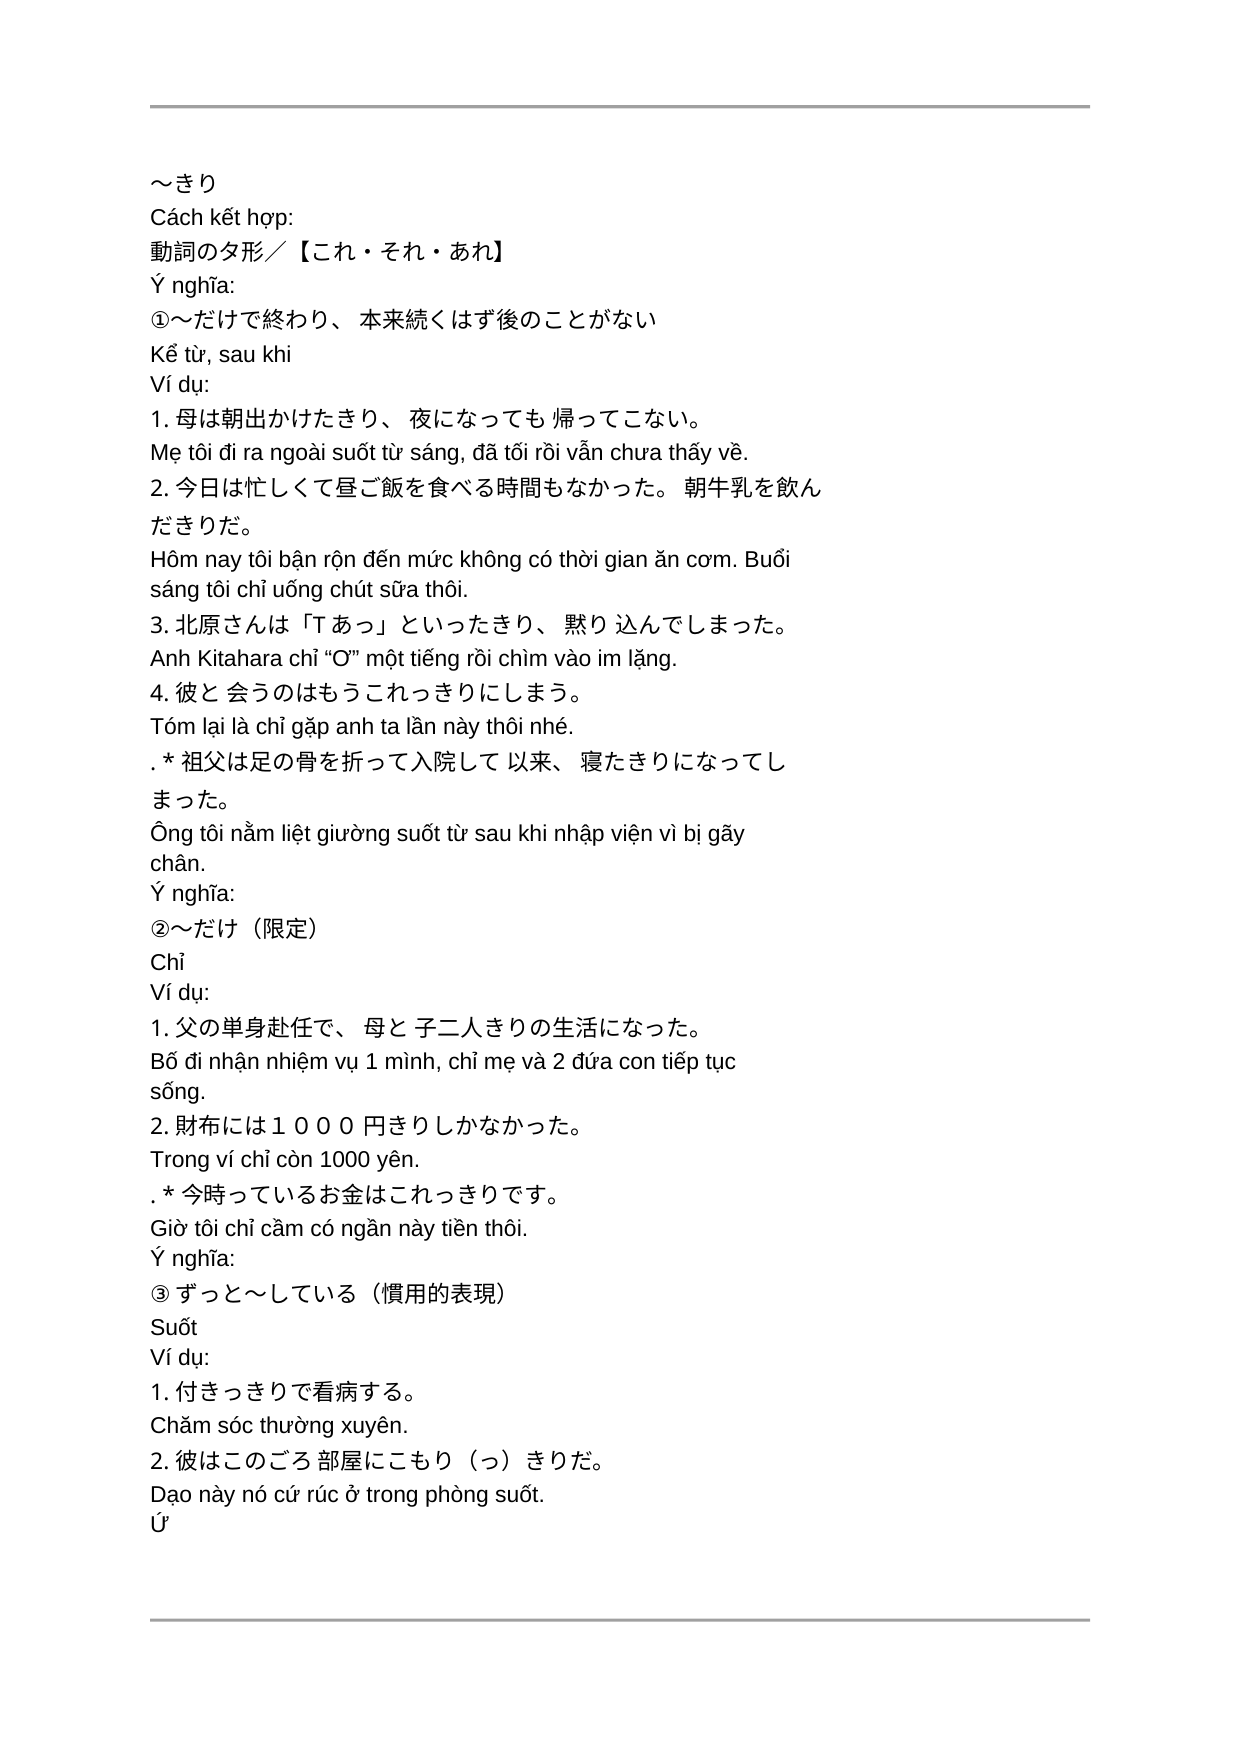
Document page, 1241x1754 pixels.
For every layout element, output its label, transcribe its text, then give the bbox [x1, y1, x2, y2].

text Kể từ, sau khi [150, 341, 1090, 367]
text sáng tôi chỉ uống chút sữa thôi. [150, 576, 1090, 603]
text 1. 父の単身赴任で、 母と 子二人きりの生活になった。 [150, 1009, 1090, 1043]
text Ý nghĩa: [150, 1245, 1090, 1272]
text Ông tôi nằm liệt giường suốt từ sau khi nhập viện vì bị gãy [150, 820, 1090, 846]
text Suốt [150, 1314, 1090, 1340]
text Tóm lại là chỉ gặp anh ta lần này thôi nhé. [150, 713, 1090, 740]
text 3. 北原さんは「Tあっ」といったきり、 黙り 込んでしまった。 [150, 606, 1090, 640]
text Dạo này nó cứ rúc ở trong phòng suốt. [150, 1481, 1090, 1507]
text . * 祖父は足の骨を折って入院して 以来、 寝たきりになってし [150, 743, 1090, 777]
text Giờ tôi chỉ cầm có ngần này tiền thôi. [150, 1215, 1090, 1241]
text Ví dụ: [150, 979, 1090, 1006]
text 2. 財布には１０００ 円きりしかなかった。 [150, 1108, 1090, 1141]
text Trong ví chỉ còn 1000 yên. [150, 1146, 1090, 1173]
text Anh Kitahara chỉ “Ơ” một tiếng rồi chìm vào im lặng. [150, 645, 1090, 671]
text 1. 付きっきりで看病する。 [150, 1374, 1090, 1407]
text ～きり [150, 166, 1090, 199]
text Ứ [150, 1511, 1090, 1538]
text Hôm nay tôi bận rộn đến mức không có thời gian ăn cơm. Buổi [150, 546, 1090, 572]
text Mẹ tôi đi ra ngoài suốt từ sáng, đã tối rồi vẫn chưa thấy về. [150, 439, 1090, 466]
text 2. 彼はこのごろ 部屋にこもり（っ）きりだ。 [150, 1443, 1090, 1476]
text chân. [150, 850, 1090, 877]
text 動詞のタ形／【これ・それ・あれ】 [150, 234, 1090, 267]
text 1. 母は朝出かけたきり、 夜になっても 帰ってこない。 [150, 401, 1090, 434]
text ②～だけ（限定） [150, 911, 1090, 944]
text まった。 [150, 782, 1090, 815]
text Ý nghĩa: [150, 880, 1090, 907]
text Chỉ [150, 949, 1090, 975]
text Ví dụ: [150, 371, 1090, 397]
text . * 今時っているお金はこれっきりです。 [150, 1177, 1090, 1210]
text Ý nghĩa: [150, 272, 1090, 298]
text Ví dụ: [150, 1344, 1090, 1370]
text Chăm sóc thường xuyên. [150, 1412, 1090, 1439]
text Bố đi nhận nhiệm vụ 1 mình, chỉ mẹ và 2 đứa con tiếp tục [150, 1048, 1090, 1074]
text ③ずっと～している（慣用的表現） [150, 1275, 1090, 1309]
text 4. 彼と 会うのはもうこれっきりにしまう。 [150, 675, 1090, 708]
text 2. 今日は忙しくて昼ご飯を食べる時間もなかった。 朝牛乳を飲ん [150, 469, 1090, 503]
text だきりだ。 [150, 508, 1090, 541]
text Cách kết hợp: [150, 204, 1090, 230]
text ①～だけで終わり、 本来続くはず後のことがない [150, 302, 1090, 336]
text sống. [150, 1078, 1090, 1104]
